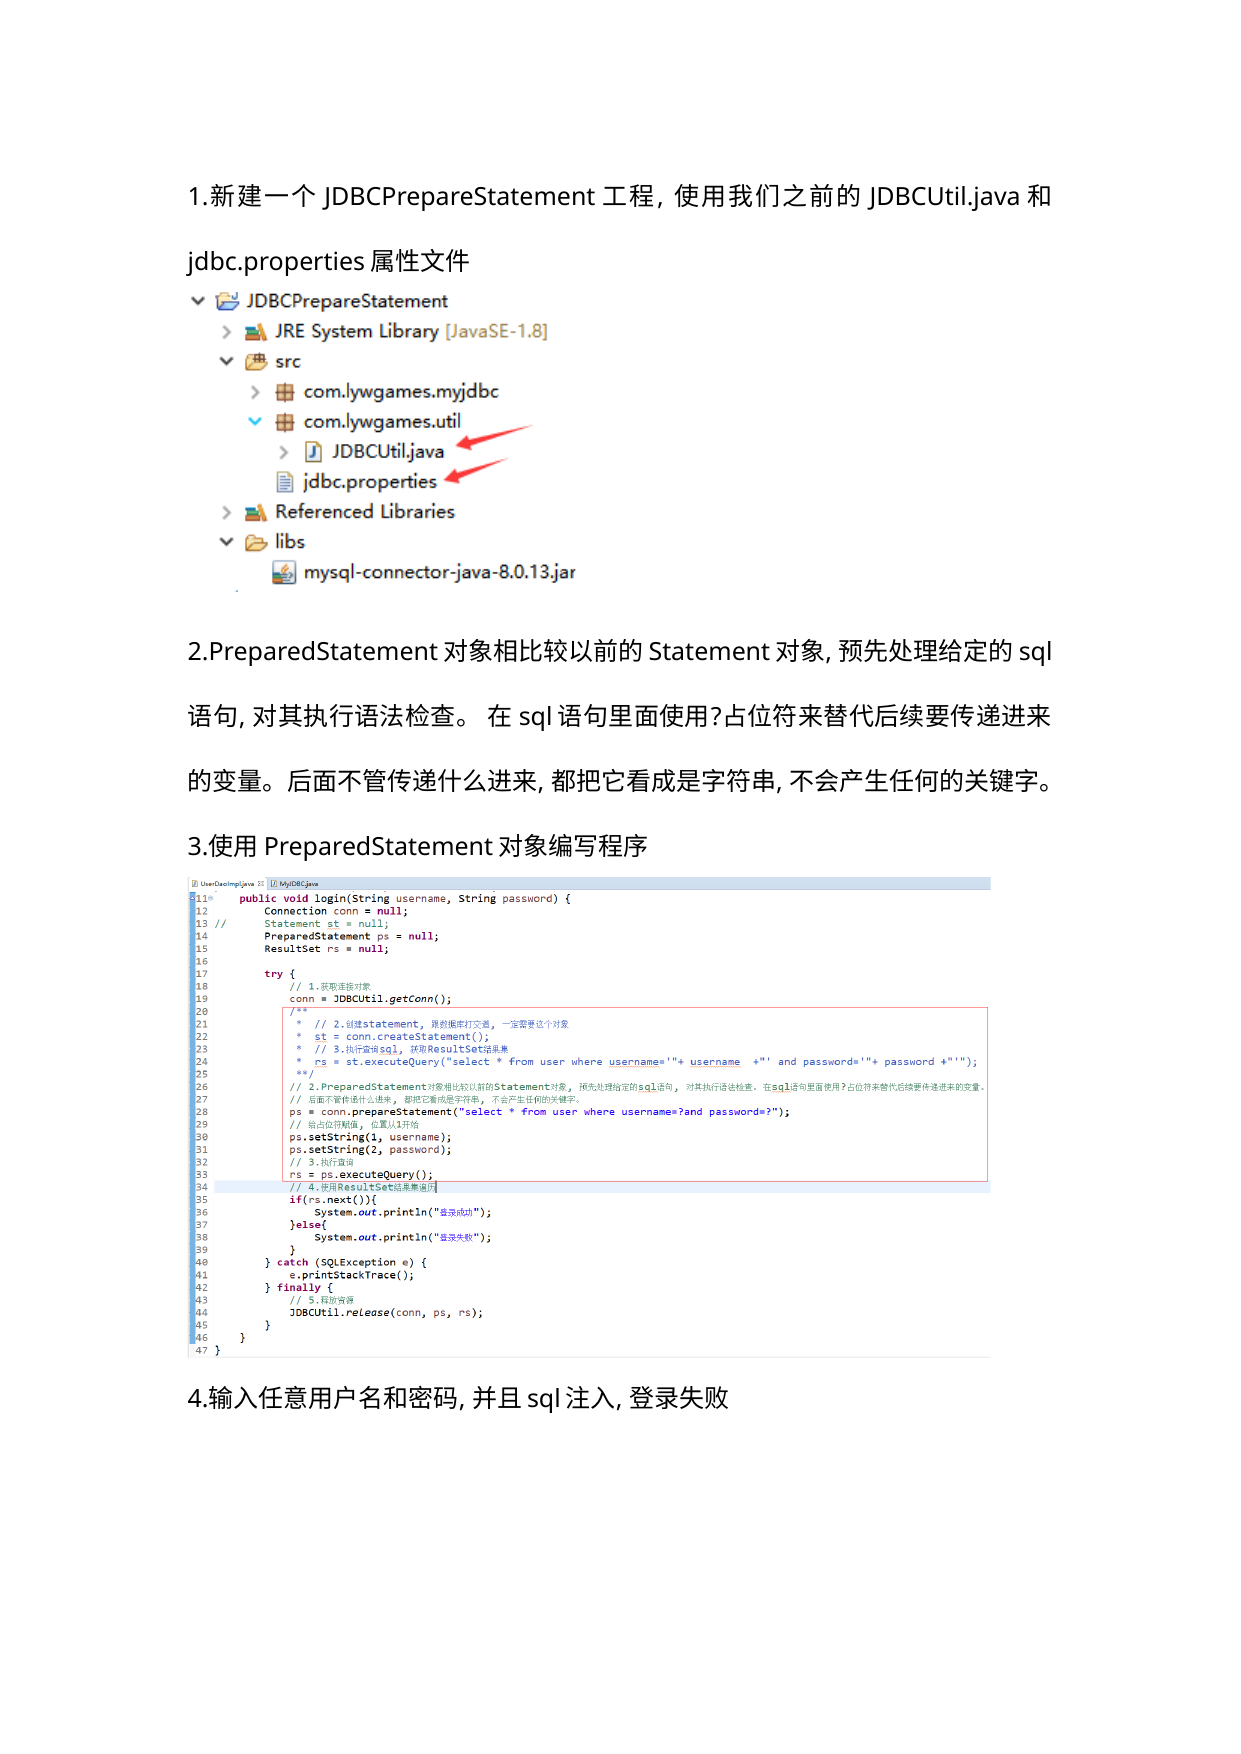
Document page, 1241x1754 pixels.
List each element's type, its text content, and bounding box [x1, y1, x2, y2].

picture [187, 292, 601, 592]
picture [187, 877, 991, 1358]
text 2.PreparedStatement对象相比较以前的Statement对象, 预先处理给定的sql语句, 对其执行语法检查。 在sql语句里面使用?占位符来替代后续要传递进来的变量。后面不管传递什么进来, 都把它看成是字符串, 不会产生任何的关键字。 [187, 617, 1053, 812]
text 4.输入任意用户名和密码, 并且sql注入, 登录失败 [187, 1364, 1053, 1429]
text 3.使用PreparedStatement对象编写程序 [187, 812, 1053, 877]
text 1.新建一个JDBCPrepareStatement工程, 使用我们之前的JDBCUtil.java和jdbc.properties属性文件 [187, 162, 1053, 292]
